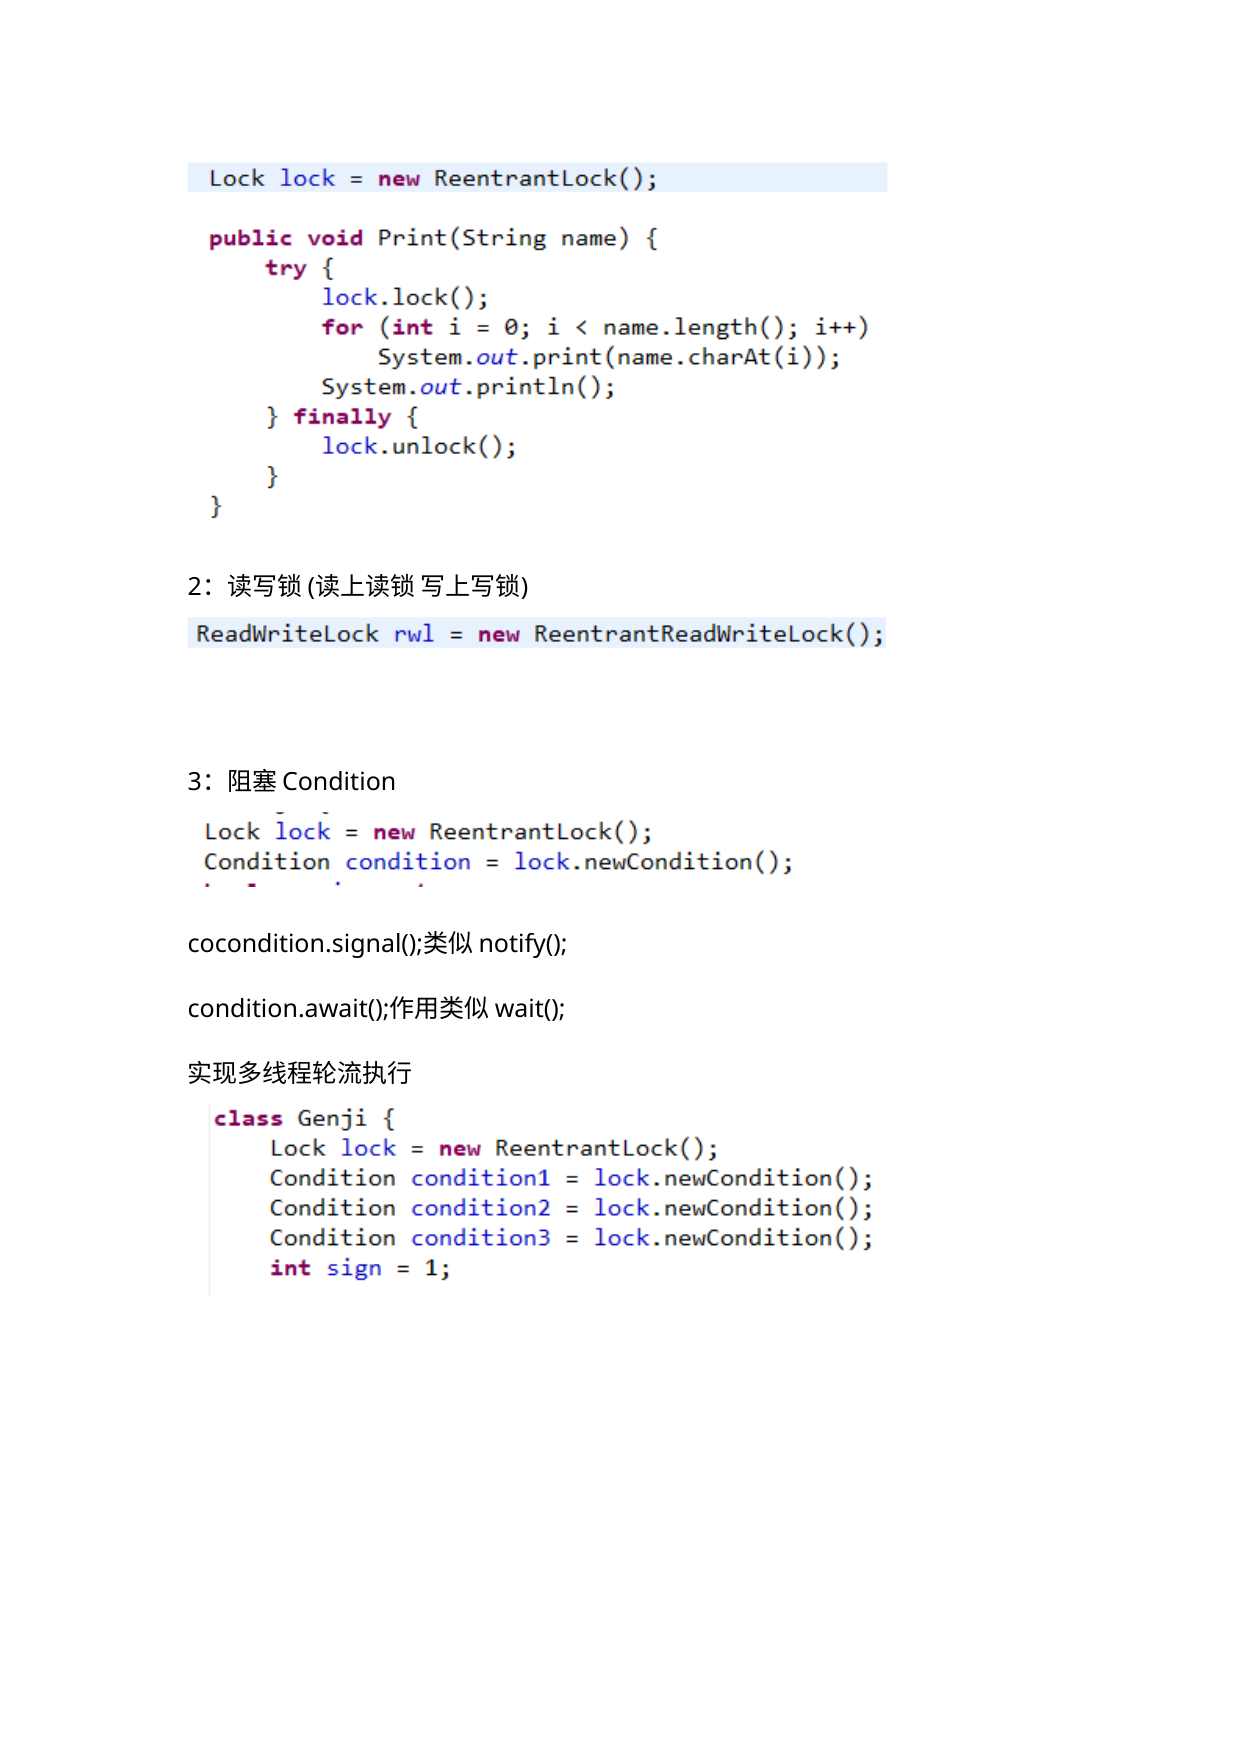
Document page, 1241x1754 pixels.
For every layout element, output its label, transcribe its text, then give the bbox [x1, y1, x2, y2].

text 3：阻塞Condition [187, 747, 1053, 812]
picture [187, 1104, 883, 1296]
picture [187, 812, 825, 887]
text condition.await();作用类似wait(); [187, 974, 1053, 1039]
picture [187, 162, 888, 526]
text cocondition.signal();类似notify(); [187, 909, 1053, 974]
text 实现多线程轮流执行 [187, 1039, 1053, 1104]
picture [187, 617, 886, 650]
text 2：读写锁 (读上读锁 写上写锁) [187, 552, 1053, 617]
